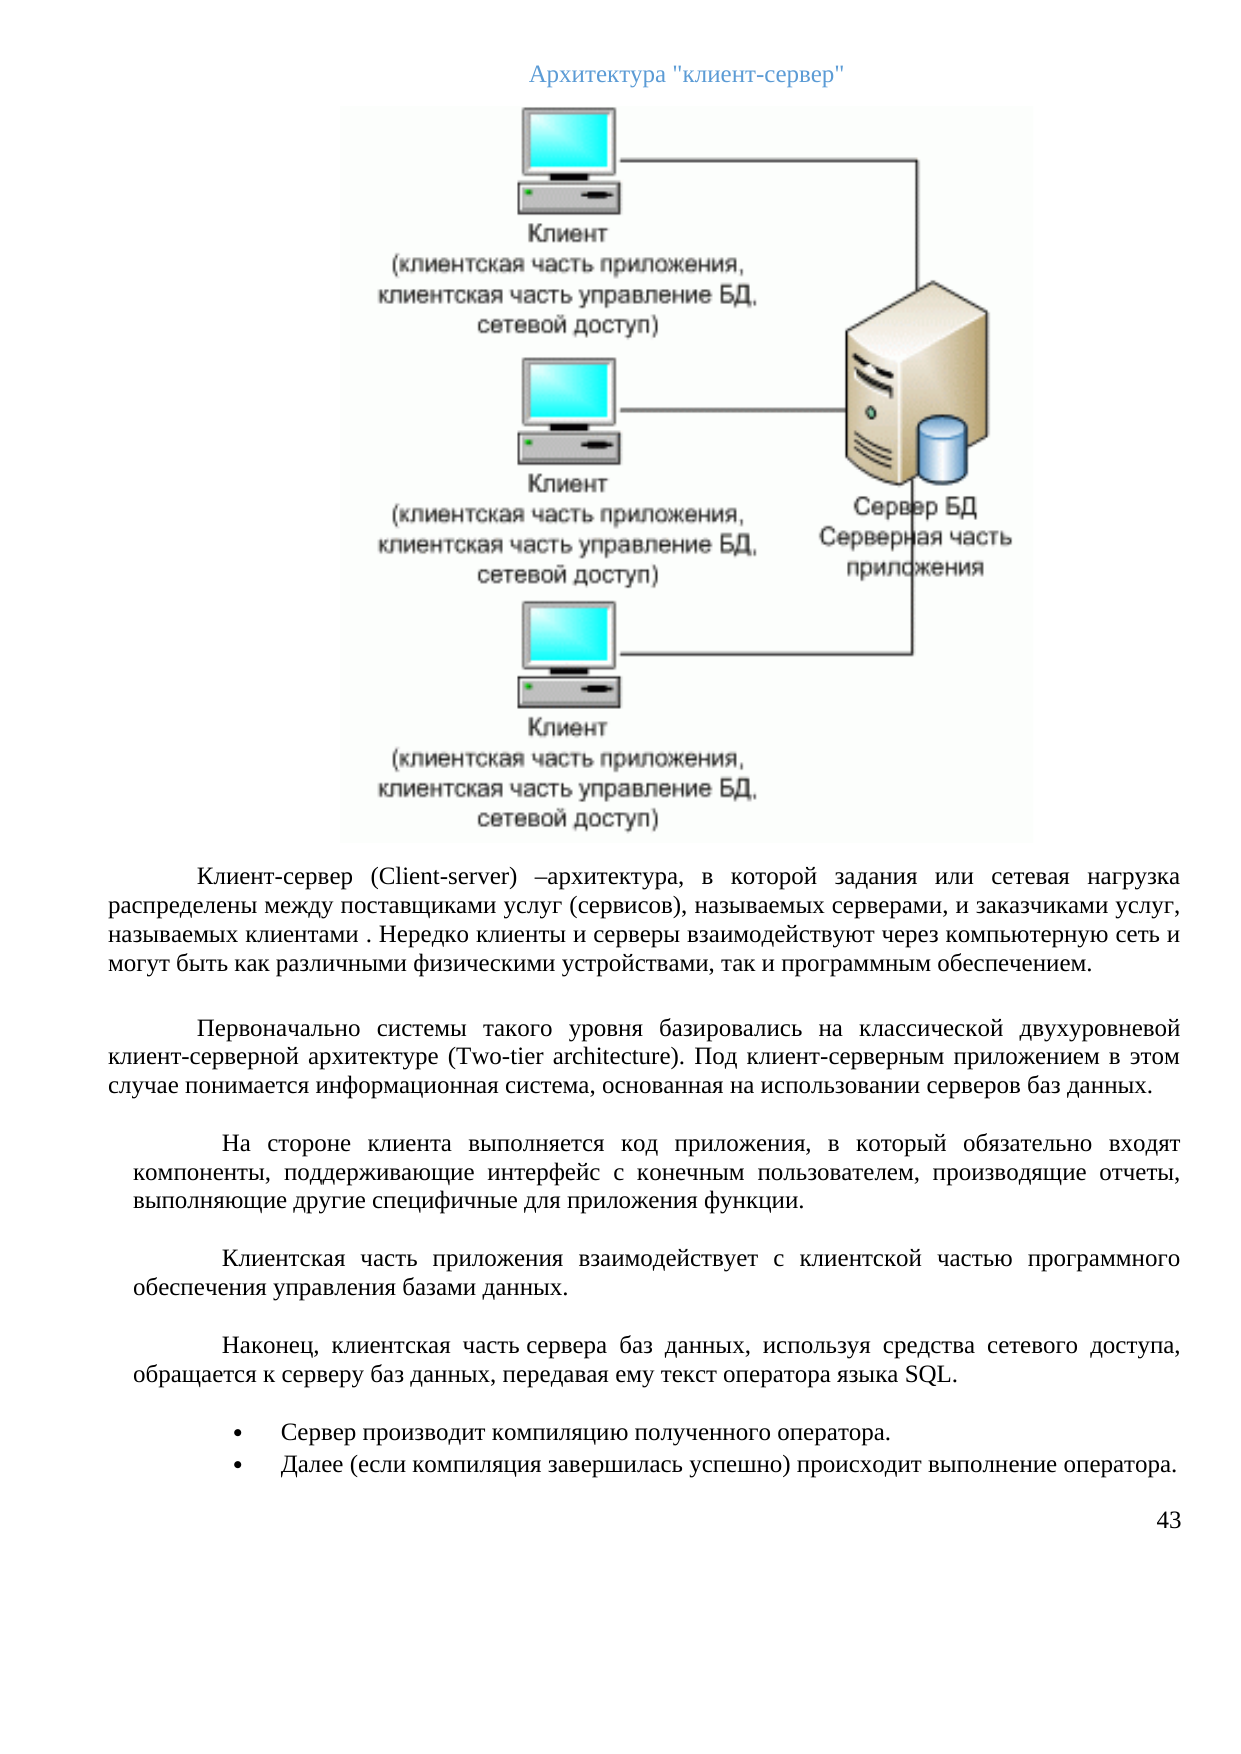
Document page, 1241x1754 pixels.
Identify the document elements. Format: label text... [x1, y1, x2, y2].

text Клиент-сервер (Client-server) –архитектура, в которой задания или сетевая нагрузка распределены между поставщиками услуг (сервисов), называемых серверами, и заказчиками услуг, называемых клиентами . Нередко клиенты и серверы взаимодействуют через компьютерную сеть и могут быть как различными физическими устройствами, так и программным обеспечением. [108, 861, 1181, 976]
text Архитектура "клиент-сервер" [133, 59, 1181, 88]
picture [339, 106, 1034, 843]
text Клиентская часть приложения взаимодействует с клиентской частью программного обеспечения управления базами данных. [133, 1243, 1181, 1301]
text Наконец, клиентская часть сервера баз данных, используя средства сетевого доступа, обращается к серверу баз данных, передавая ему текст оператора языка SQL. [133, 1330, 1181, 1388]
text На стороне клиента выполняется код приложения, в который обязательно входят компоненты, поддерживающие интерфейс с конечным пользователем, производящие отчеты, выполняющие другие специфичные для приложения функции. [133, 1128, 1181, 1214]
list Далее (если компиляция завершилась успешно) происходит выполнение оператора. [145, 1449, 1181, 1478]
list Сервер производит компиляцию полученного оператора. [145, 1417, 1181, 1446]
text Первоначально системы такого уровня базировались на классической двухуровневой клиент-серверной архитектуре (Two-tier architecture). Под клиент-серверным приложением в этом случае понимается информационная система, основанная на использовании серверов баз данных. [108, 1013, 1181, 1099]
